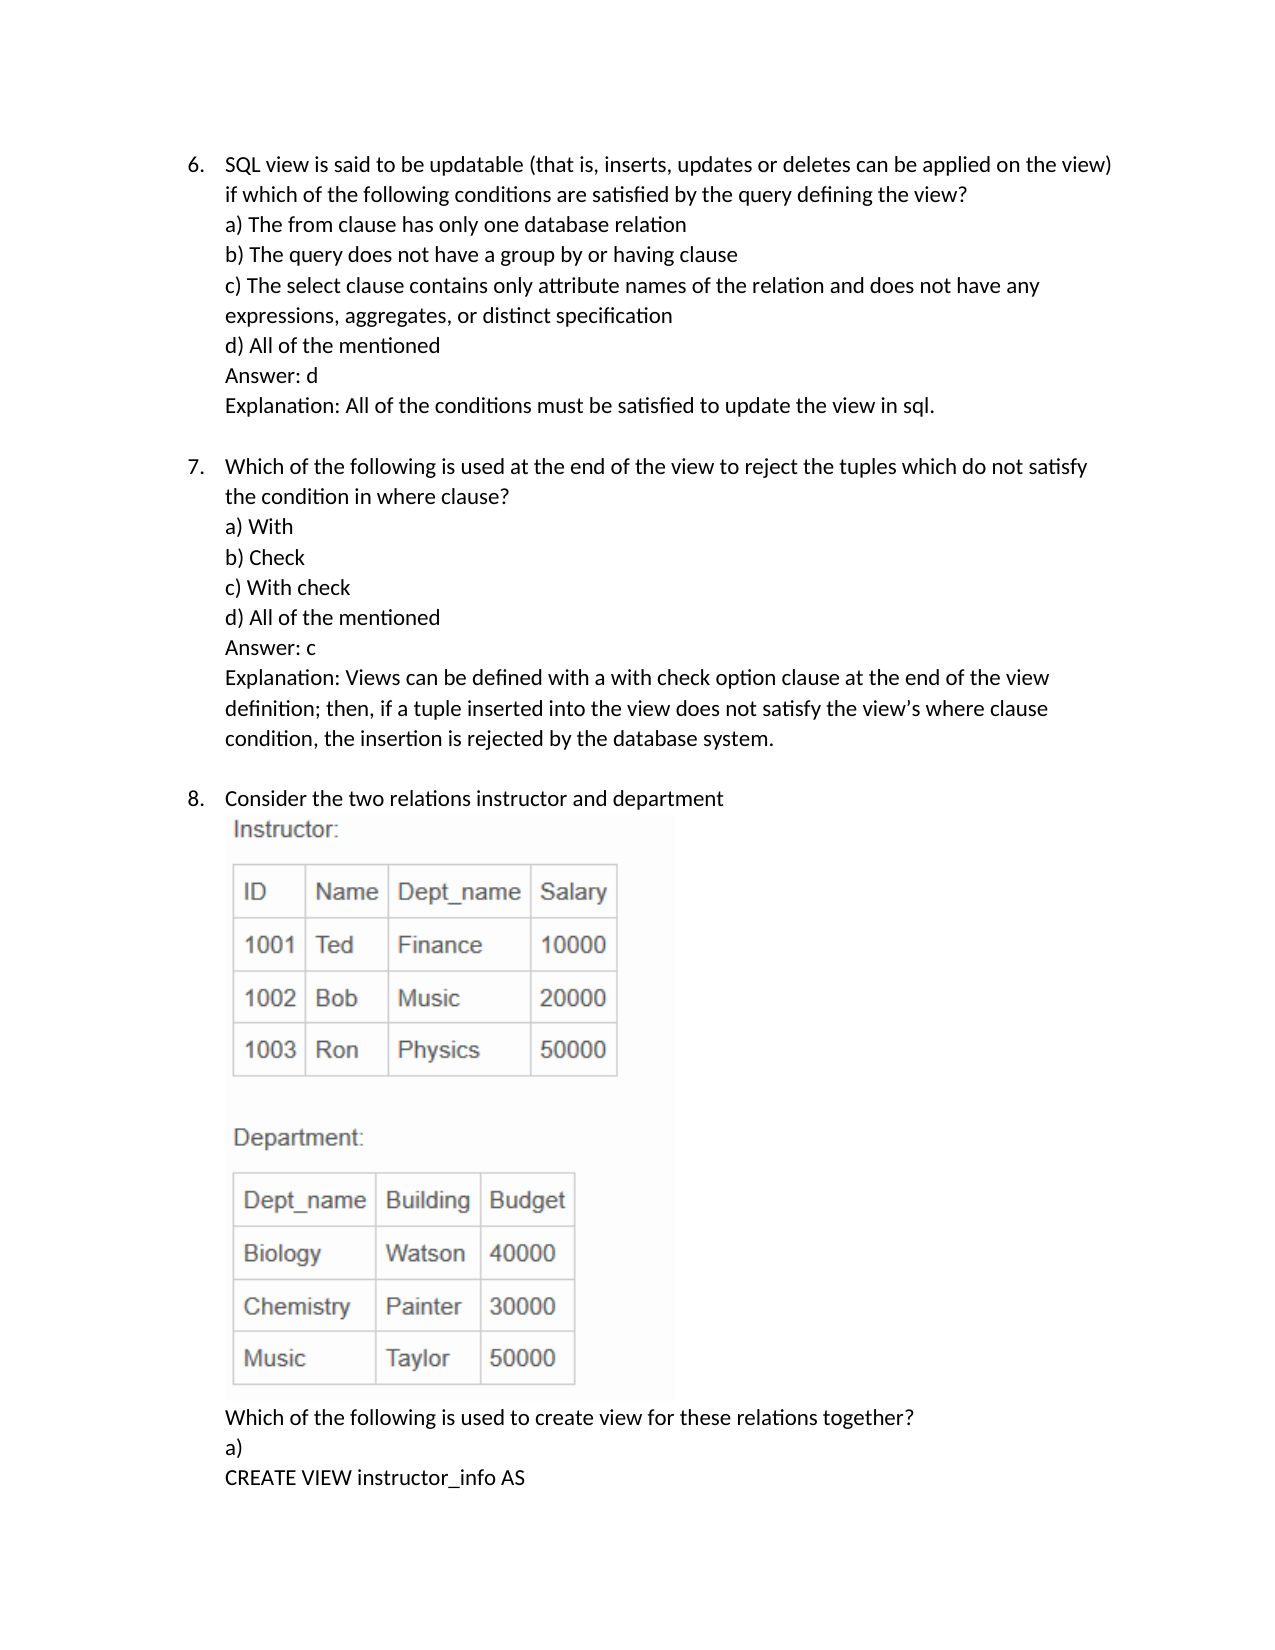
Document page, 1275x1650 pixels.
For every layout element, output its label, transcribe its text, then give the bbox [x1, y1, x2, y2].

list Answer: d Explanation: All of the conditions must be satisfied to update the view in sql. [225, 361, 1125, 420]
list Answer: c Explanation: Views can be defined with a with check option clause at the end of the view definition; then, if a tuple inserted into the view does not satisfy the view’s where clause condition, the insertion is rejected by the database system. [225, 633, 1125, 752]
picture [225, 814, 675, 1401]
list Consider the two relations instructor and department [187, 784, 1125, 812]
list Which of the following is used at the end of the view to reject the tuples which do not satisfy the condition in where clause? a) With b) Check c) With check d) All of the mentioned [187, 452, 1125, 631]
list CREATE VIEW instructor_info AS [225, 1463, 1125, 1491]
list a) [225, 1433, 1125, 1461]
list Which of the following is used to create view for these relations together? [225, 1403, 1125, 1431]
list SQL view is said to be updatable (that is, inserts, updates or deletes can be applied on the view) if which of the following conditions are satisfied by the query defining the view? a) The from clause has only one database relation b) The query does not have a group by or having clause c) The select clause contains only attribute names of the relation and does not have any expressions, aggregates, or distinct specification d) All of the mentioned [187, 150, 1125, 359]
